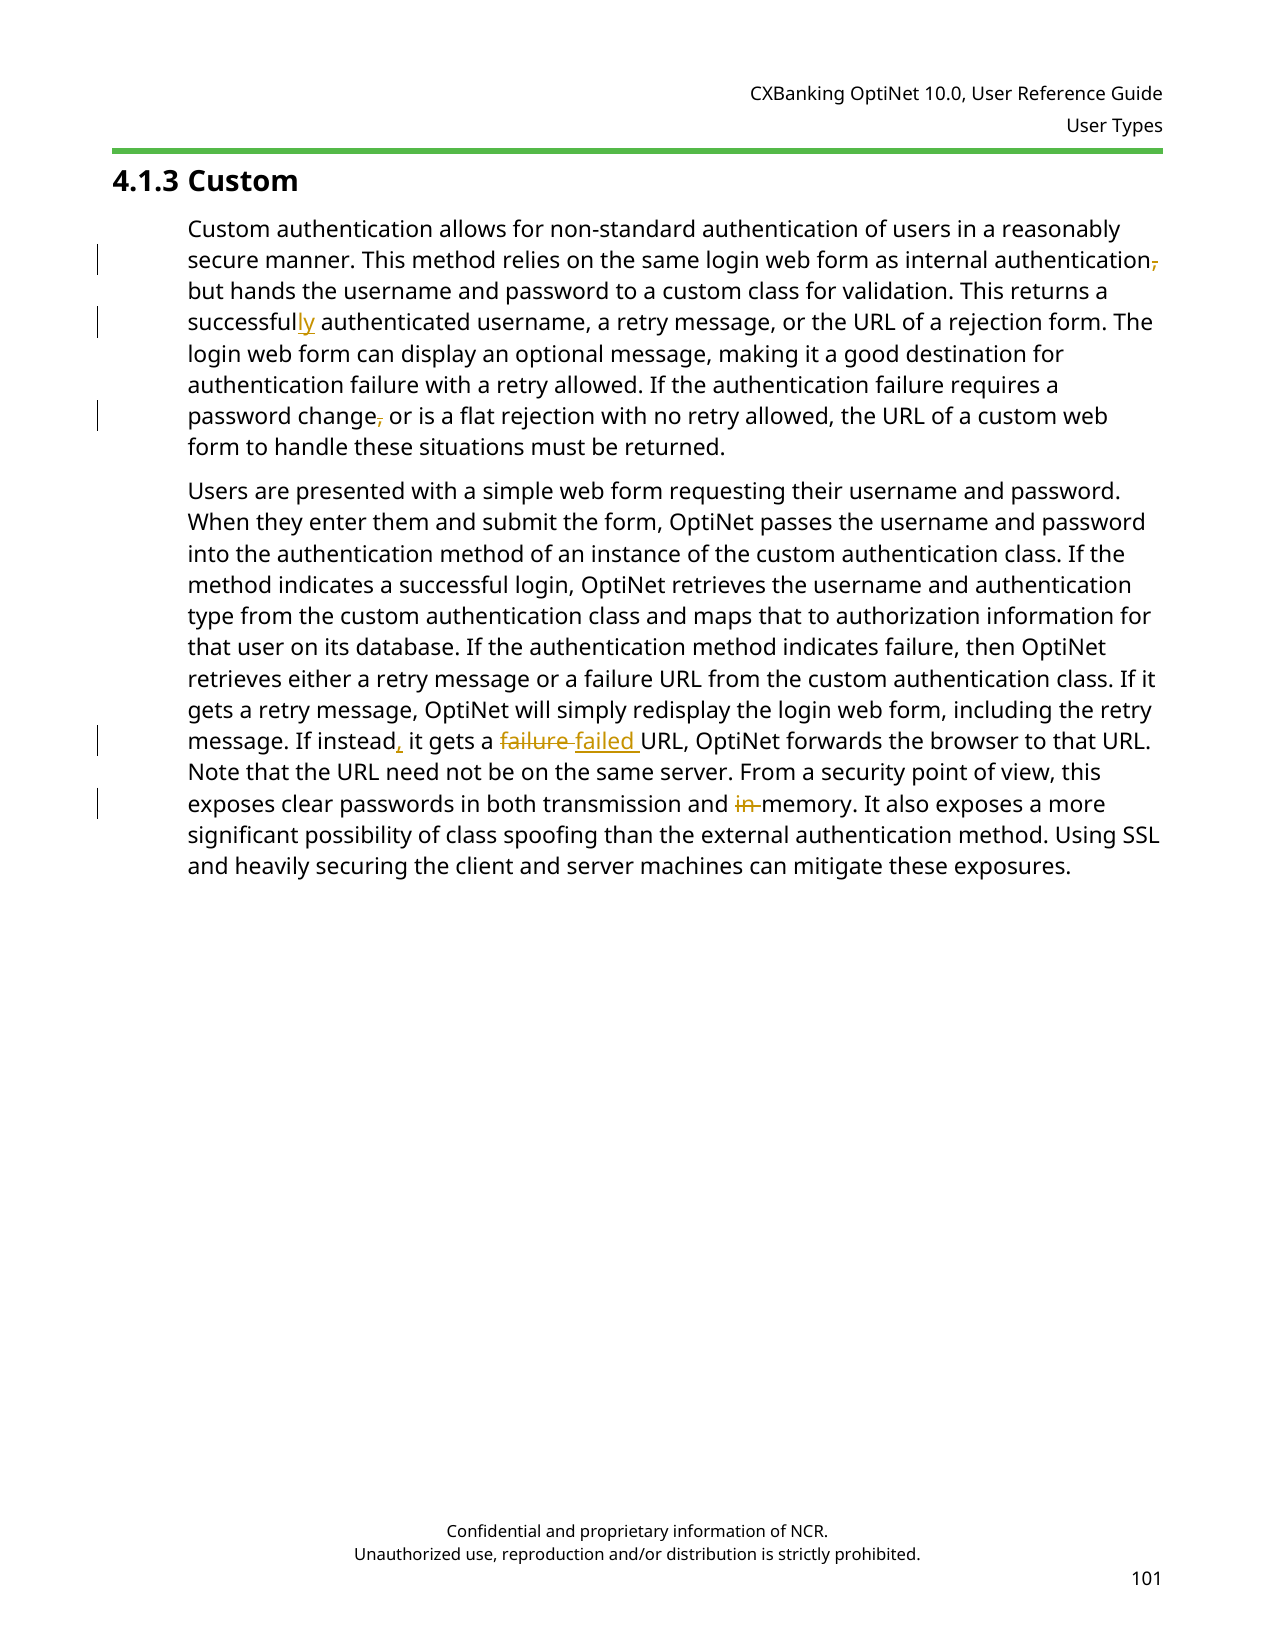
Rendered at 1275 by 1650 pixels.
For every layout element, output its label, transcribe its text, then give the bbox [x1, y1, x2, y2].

text Custom authentication allows for non-standard authentication of users in a reasonably secure manner. This method relies on the same login web form as internal authentication but hands the username and password to a custom class for validation. This returns a successful authenticated username, a retry message, or the URL of a rejection form. The login web form can display an optional message, making it a good destination for authentication failure with a retry allowed. If the authentication failure requires a password change or is a flat rejection with no retry allowed, the URL of a custom web form to handle these situations must be returned. [187, 212, 1163, 462]
subtitle Custom [112, 160, 1163, 200]
text Users are presented with a simple web form requesting their username and password. When they enter them and submit the form, OptiNet passes the username and password into the authentication method of an instance of the custom authentication class. If the method indicates a successful login, OptiNet retrieves the username and authentication type from the custom authentication class and maps that to authorization information for that user on its database. If the authentication method indicates failure, then OptiNet retrieves either a retry message or a failure URL from the custom authentication class. If it gets a retry message, OptiNet will simply redisplay the login web form, including the retry message. If instead it gets a URL, OptiNet forwards the browser to that URL. Note that the URL need not be on the same server. From a security point of view, this exposes clear passwords in both transmission and memory. It also exposes a more significant possibility of class spoofing than the external authentication method. Using and heavily securing the client and server machines can mitigate these exposures. [187, 475, 1163, 881]
